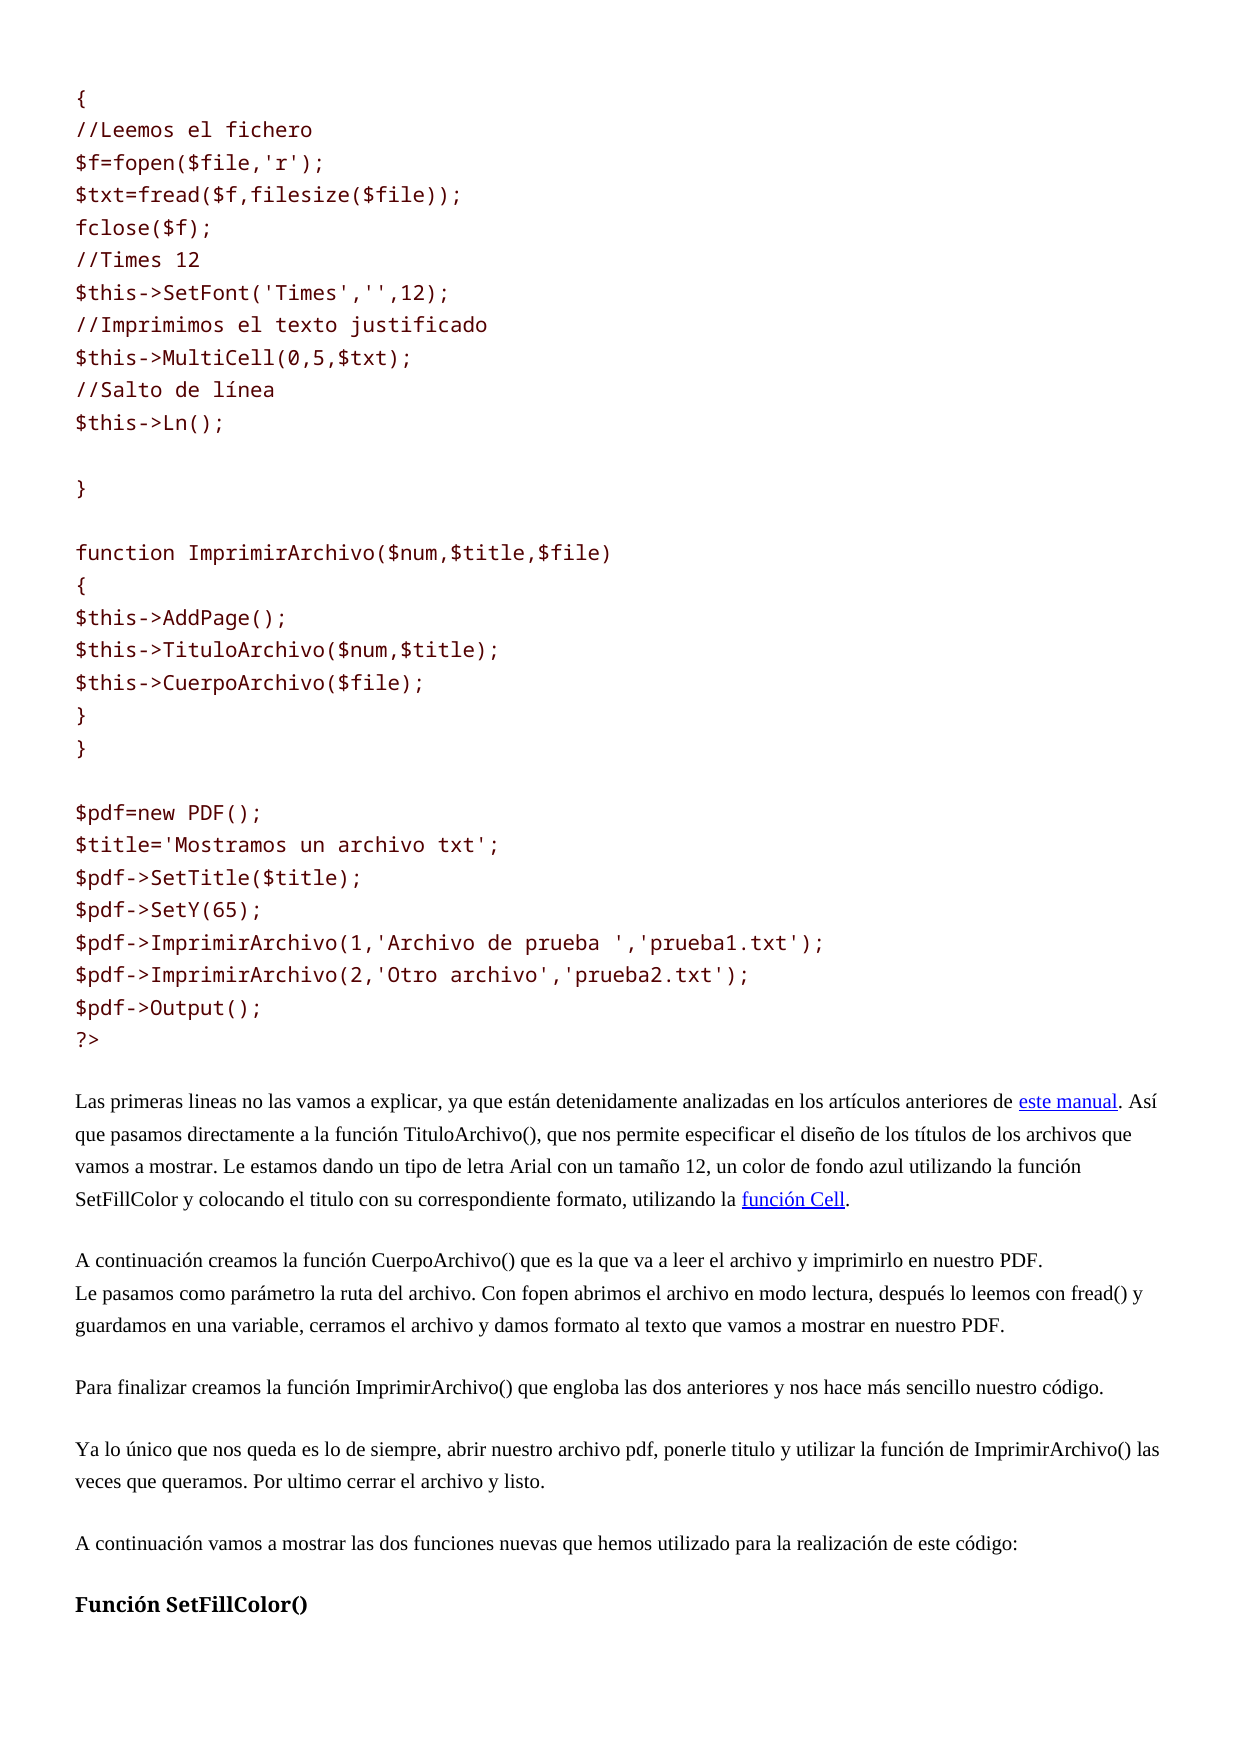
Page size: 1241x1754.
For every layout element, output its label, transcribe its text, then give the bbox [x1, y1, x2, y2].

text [75, 81, 1165, 1056]
subtitle Función SetFillColor() [75, 1588, 1165, 1621]
text A continuación creamos la función CuerpoArchivo() que es la que va a leer el archivo y imprimirlo en nuestro PDF. Le pasamos como parámetro la ruta del archivo. Con fopen abrimos el archivo en modo lectura, después lo leemos con fread() y guardamos en una variable, cerramos el archivo y damos formato al texto que vamos a mostrar en nuestro PDF. [75, 1244, 1165, 1342]
text Las primeras lineas no las vamos a explicar, ya que están detenidamente analizadas en los artículos anteriores de este manual. Así que pasamos directamente a la función TituloArchivo(), que nos permite especificar el diseño de los títulos de los archivos que vamos a mostrar. Le estamos dando un tipo de letra Arial con un tamaño 12, un color de fondo azul utilizando la función SetFillColor y colocando el titulo con su correspondiente formato, utilizando la función Cell. [75, 1085, 1165, 1215]
text A continuación vamos a mostrar las dos funciones nuevas que hemos utilizado para la realización de este código: [75, 1527, 1165, 1559]
text Para finalizar creamos la función ImprimirArchivo() que engloba las dos anteriores y nos hace más sencillo nuestro código. [75, 1371, 1165, 1403]
text Ya lo único que nos queda es lo de siempre, abrir nuestro archivo pdf, ponerle titulo y utilizar la función de ImprimirArchivo() las veces que queramos. Por ultimo cerrar el archivo y listo. [75, 1432, 1165, 1497]
